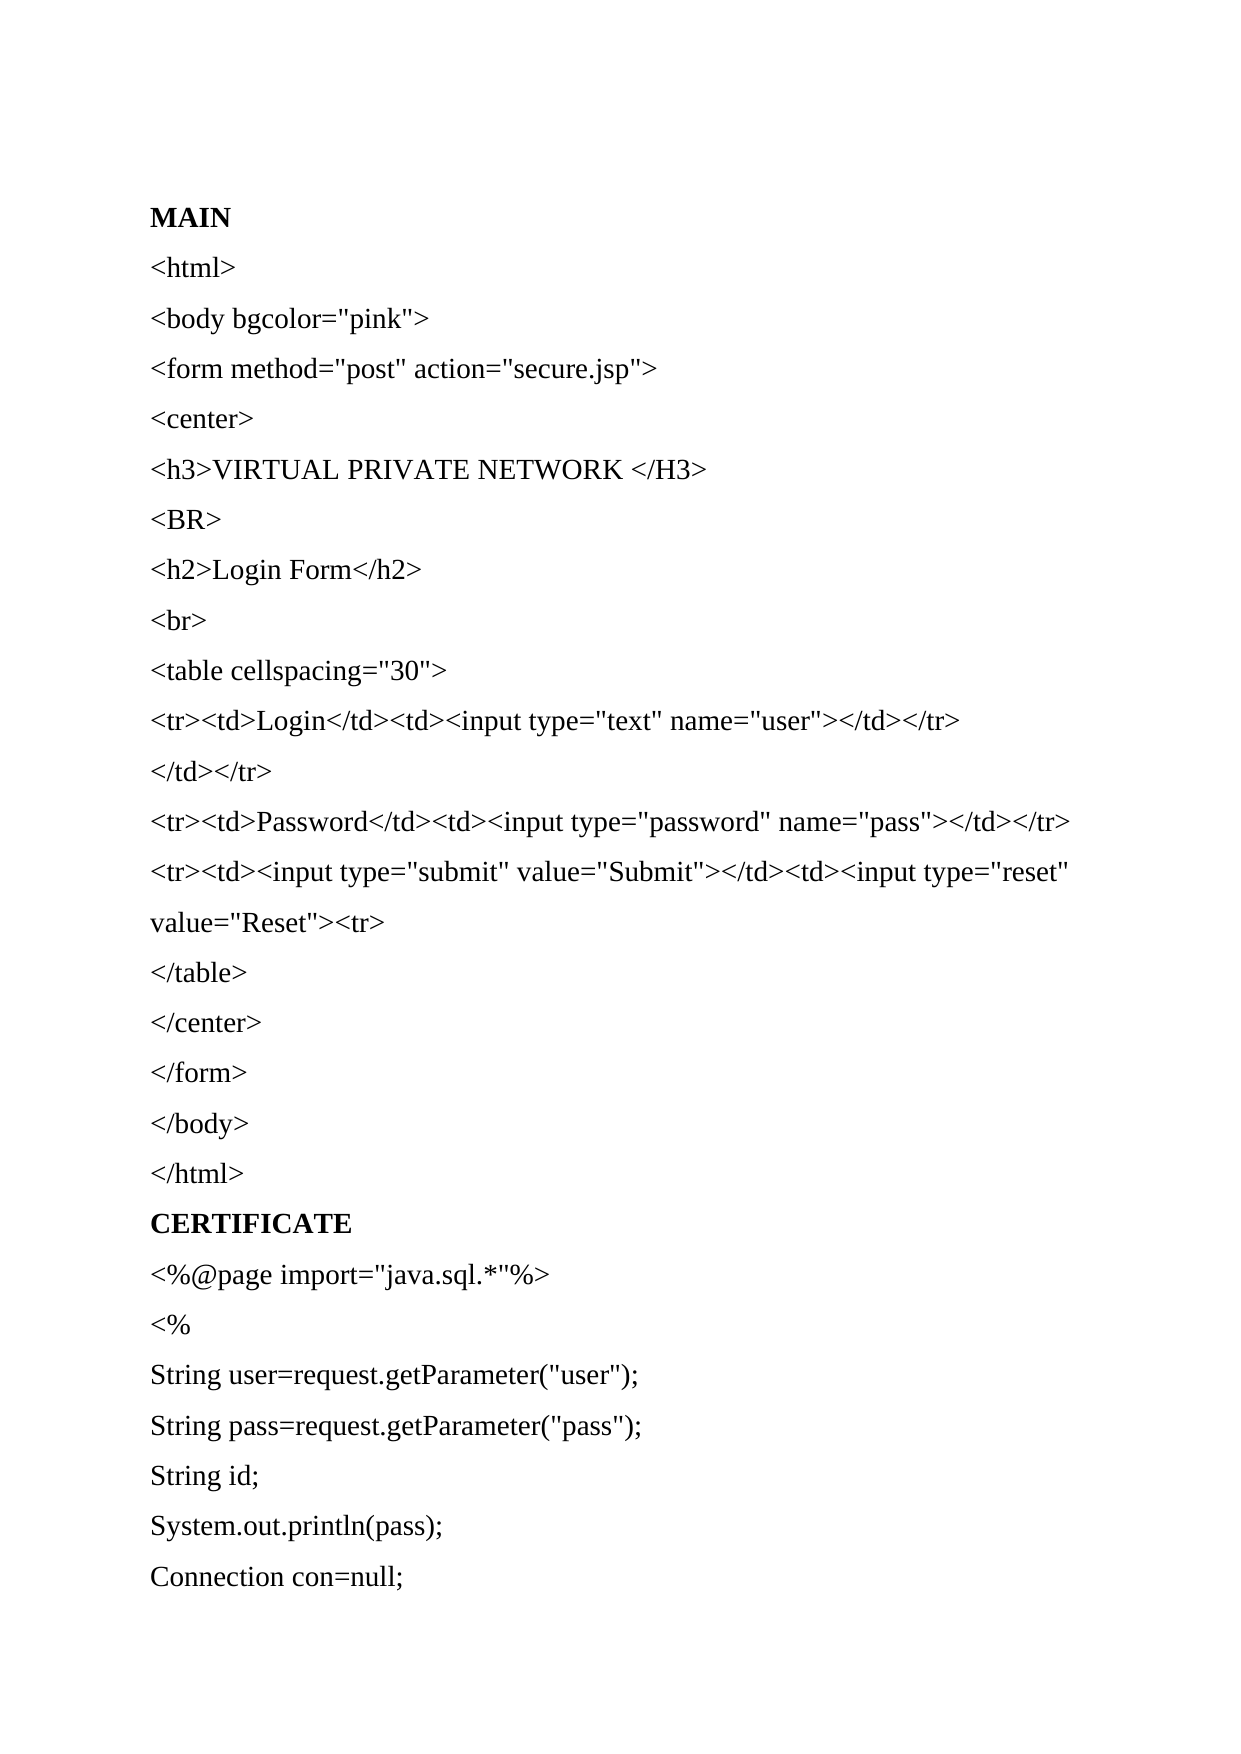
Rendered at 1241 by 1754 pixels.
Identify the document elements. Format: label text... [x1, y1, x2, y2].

text <body bgcolor="pink"> [150, 301, 1090, 334]
text <tr><td><input type="submit" value="Submit"></td><td><input type="reset" value="Reset"><tr> [150, 854, 1090, 938]
text <html> [150, 251, 1090, 284]
text <%@page import="java.sql.*"%> [150, 1257, 1090, 1290]
text CERTIFICATE [150, 1207, 1090, 1240]
text <table cellspacing="30"> [150, 653, 1090, 687]
text <tr><td>Password</td><td><input type="password" name="pass"></td></tr> [150, 804, 1090, 838]
text String id; [150, 1458, 1090, 1492]
text <form method="post" action="secure.jsp"> [150, 351, 1090, 385]
text <h2>Login Form</h2> [150, 552, 1090, 586]
text </body> [150, 1106, 1090, 1139]
text <h3>VIRTUAL PRIVATE NETWORK </H3> [150, 452, 1090, 485]
text <center> [150, 402, 1090, 435]
text </table> [150, 955, 1090, 988]
text <tr><td>Login</td><td><input type="text" name="user"></td></tr> [150, 703, 1090, 737]
text <BR> [150, 502, 1090, 536]
text Connection con=null; [150, 1559, 1090, 1592]
text <br> [150, 603, 1090, 636]
text </form> [150, 1056, 1090, 1089]
text System.out.println(pass); [150, 1508, 1090, 1542]
text </html> [150, 1156, 1090, 1190]
text </td></tr> [150, 754, 1090, 787]
text </center> [150, 1005, 1090, 1039]
text String user=request.getParameter("user"); [150, 1357, 1090, 1391]
text <% [150, 1307, 1090, 1341]
text String pass=request.getParameter("pass"); [150, 1408, 1090, 1441]
